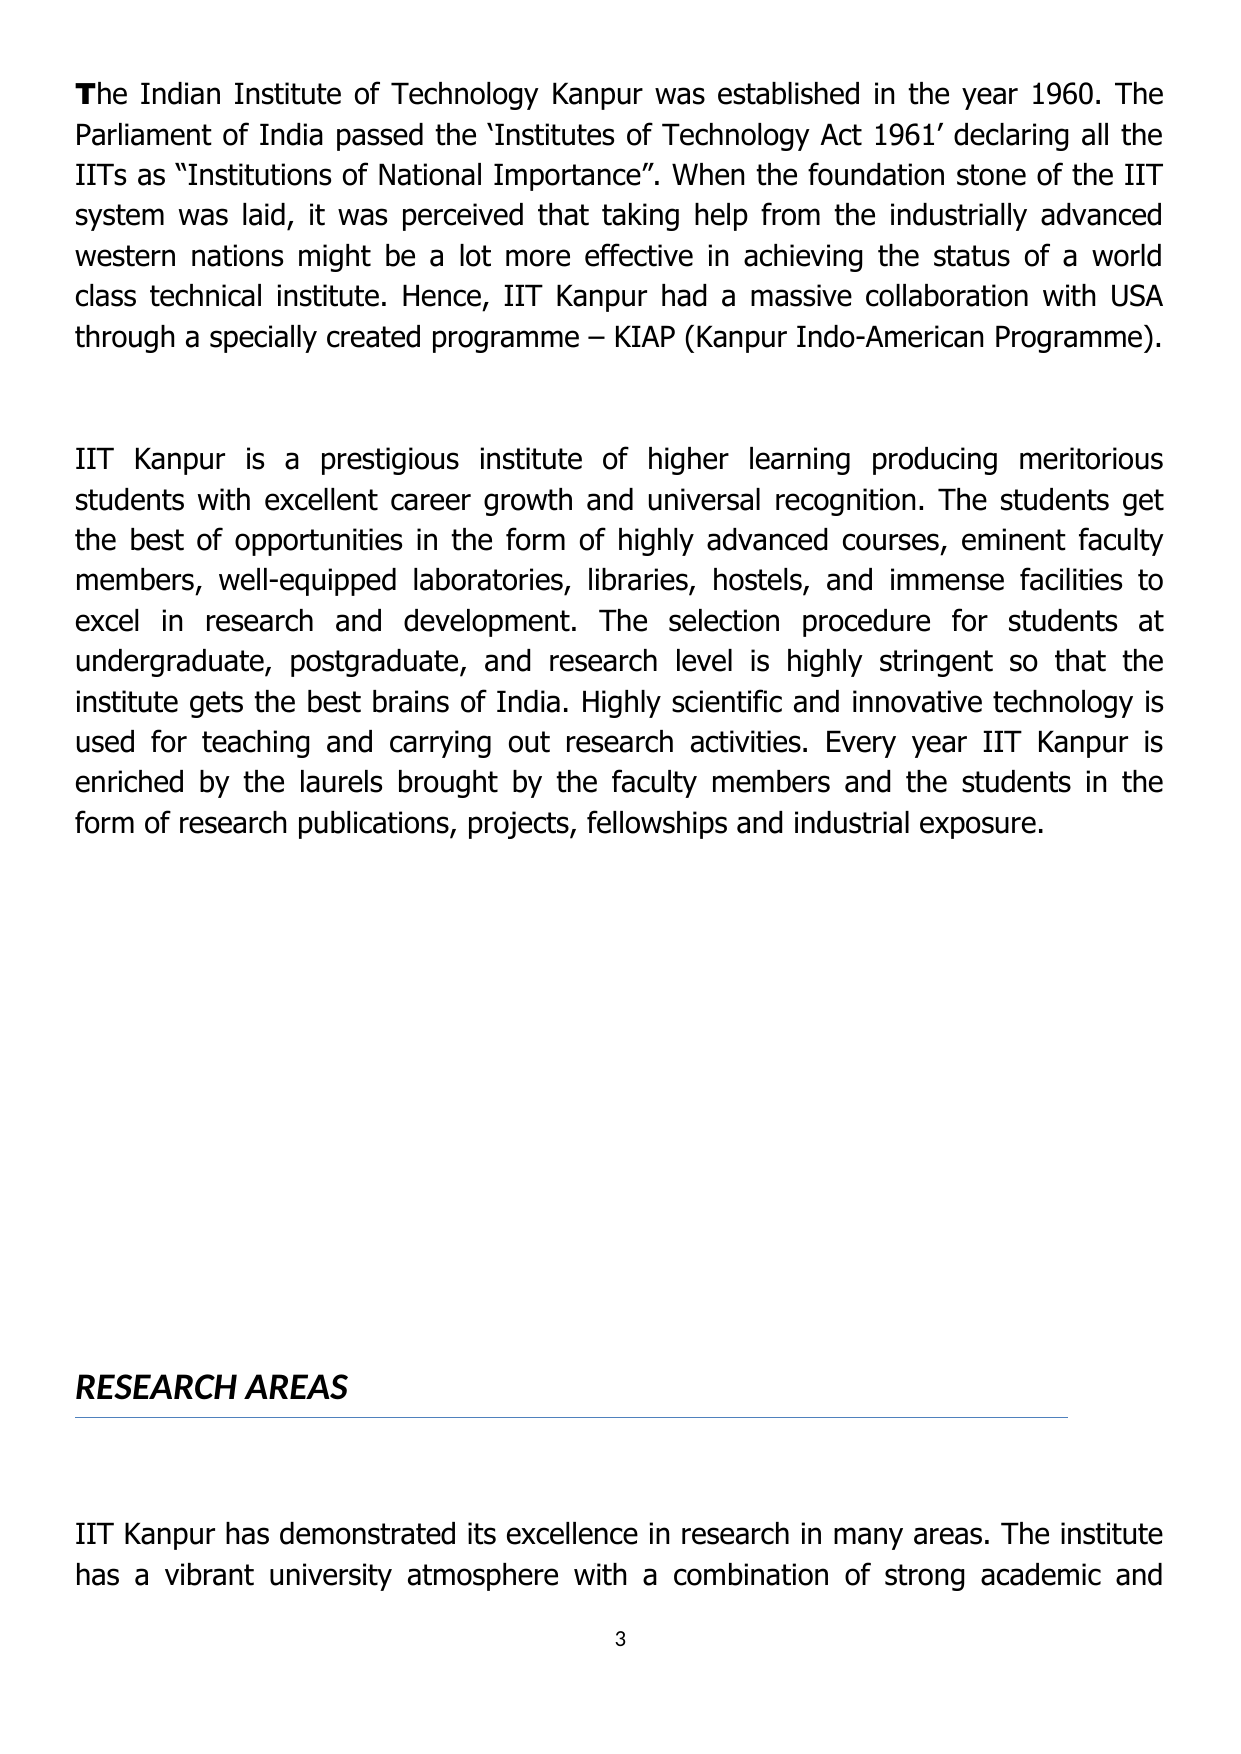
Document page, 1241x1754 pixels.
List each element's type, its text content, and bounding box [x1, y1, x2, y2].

text RESEARCH AREAS [75, 1363, 1068, 1417]
text The Indian Institute of Technology Kanpur was established in the year 1960. The Parliament of India passed the ‘Institutes of Technology Act 1961’ declaring all the IITs as “Institutions of National Importance”. When the foundation stone of the IIT system was laid, it was perceived that taking help from the industrially advanced western nations might be a lot more effective in achieving the status of a world class technical institute. Hence, IIT Kanpur had a massive collaboration with USA through a specially created programme – KIAP (Kanpur Indo-American Programme). [75, 75, 1165, 353]
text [75, 1516, 1165, 1591]
text IIT Kanpur is a prestigious institute of higher learning producing meritorious students with excellent career growth and universal recognition. The students get the best of opportunities in the form of highly advanced courses, eminent faculty members, well-equipped laboratories, libraries, hostels, and immense facilities to excel in research and development. The selection procedure for students at undergraduate, postgraduate, and research level is highly stringent so that the institute gets the best brains of India. Highly scientific and innovative technology is used for teaching and carrying out research activities. Every year IIT Kanpur is enriched by the laurels brought by the faculty members and the students in the form of research publications, projects, fellowships and industrial exposure. [75, 440, 1165, 839]
